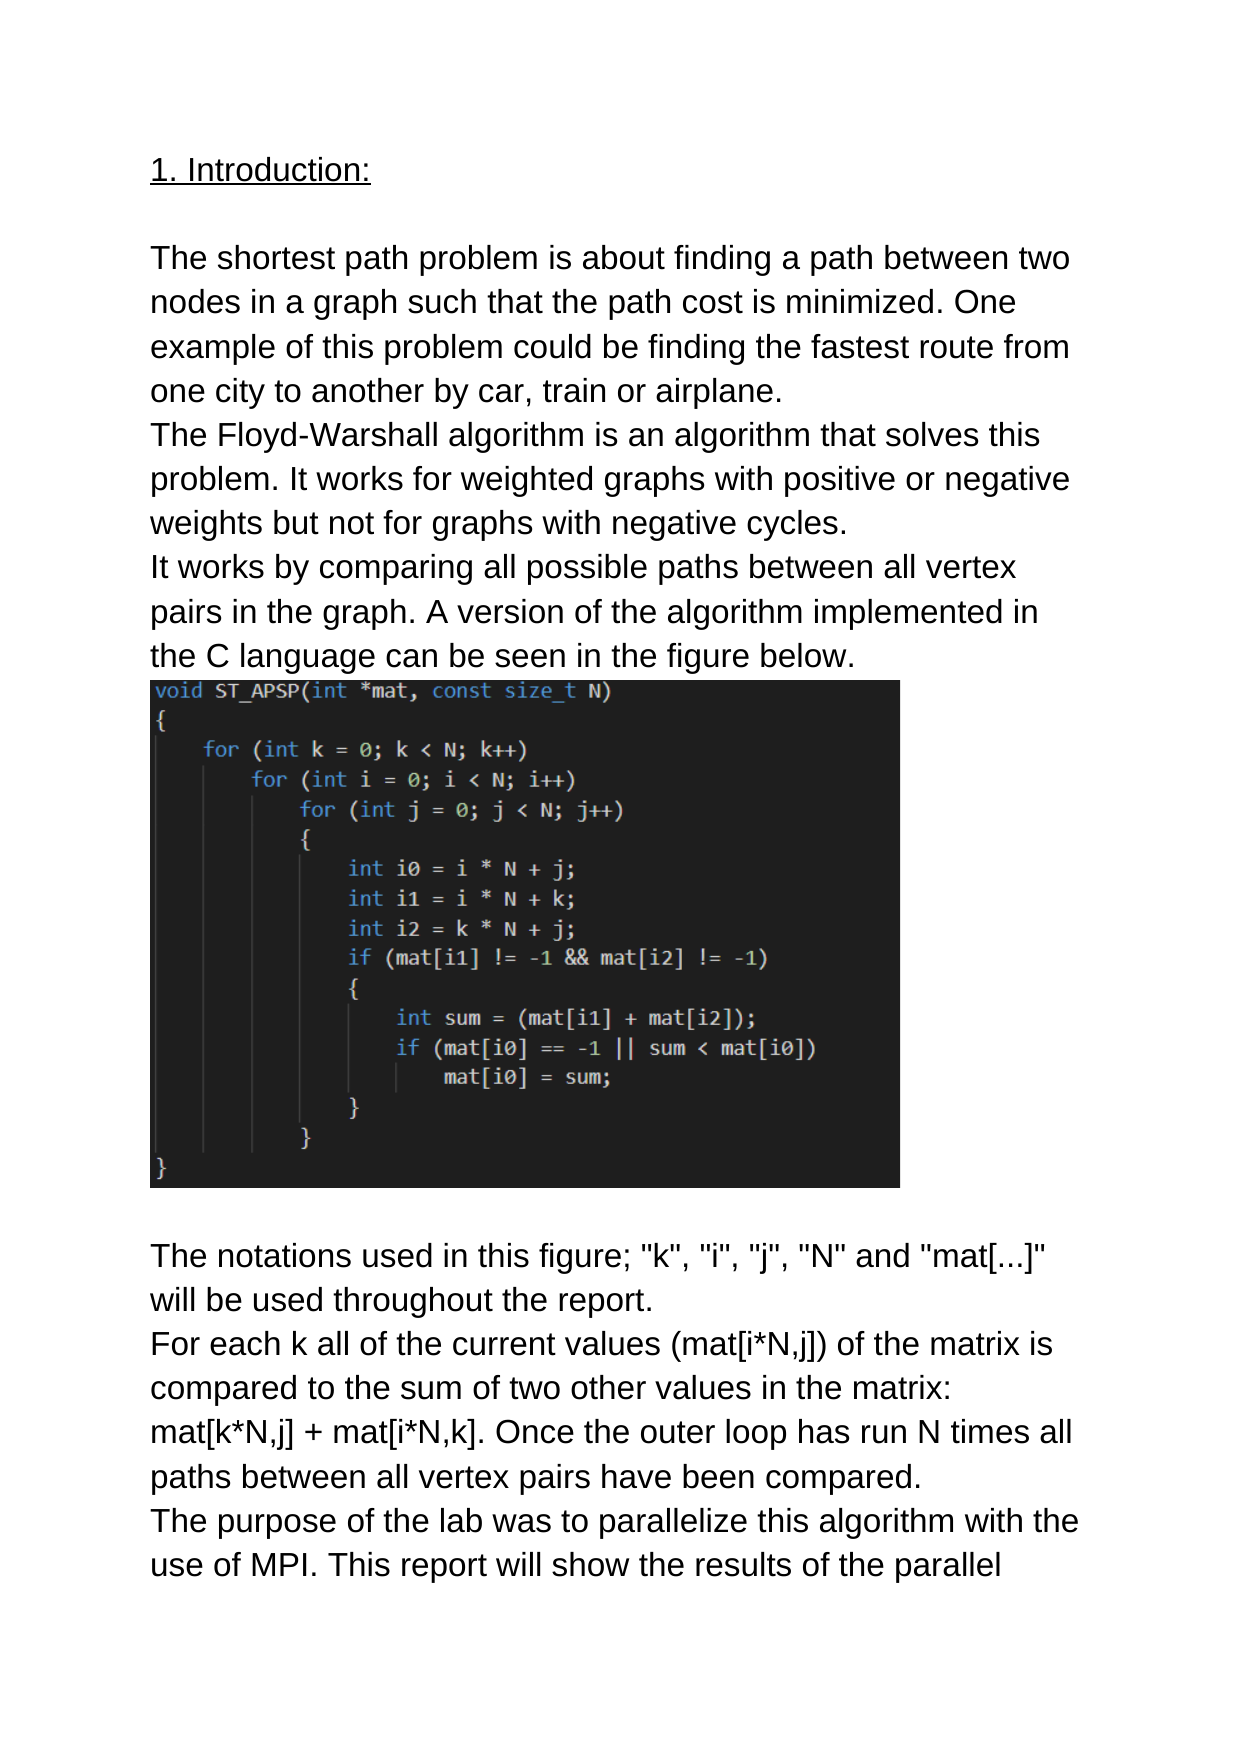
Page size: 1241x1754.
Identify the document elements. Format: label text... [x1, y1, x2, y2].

text It works by comparing all possible paths between all vertex pairs in the graph. A version of the algorithm implemented in the C language can be seen in the figure below. [150, 547, 1090, 674]
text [150, 1501, 1090, 1583]
picture [150, 680, 901, 1188]
text For each k all of the current values (mat[i*N,j]) of the matrix is compared to the sum of two other values in the matrix: mat[k*N,j] + mat[i*N,k]. Once the outer loop has run N times all paths between all vertex pairs have been compared. [150, 1324, 1090, 1495]
text The shortest path problem is about finding a path between two nodes in a graph such that the path cost is minimized. One example of this problem could be finding the fastest route from one city to another by car, train or airplane. [150, 238, 1090, 409]
text The notations used in this figure; "k", "i", "j", "N" and "mat[...]" will be used throughout the report. [150, 1236, 1090, 1318]
text The Floyd-Warshall algorithm is an algorithm that solves this problem. It works for weighted graphs with positive or negative weights but not for graphs with negative cycles. [150, 415, 1090, 542]
text 1. Introduction: [150, 150, 1090, 188]
